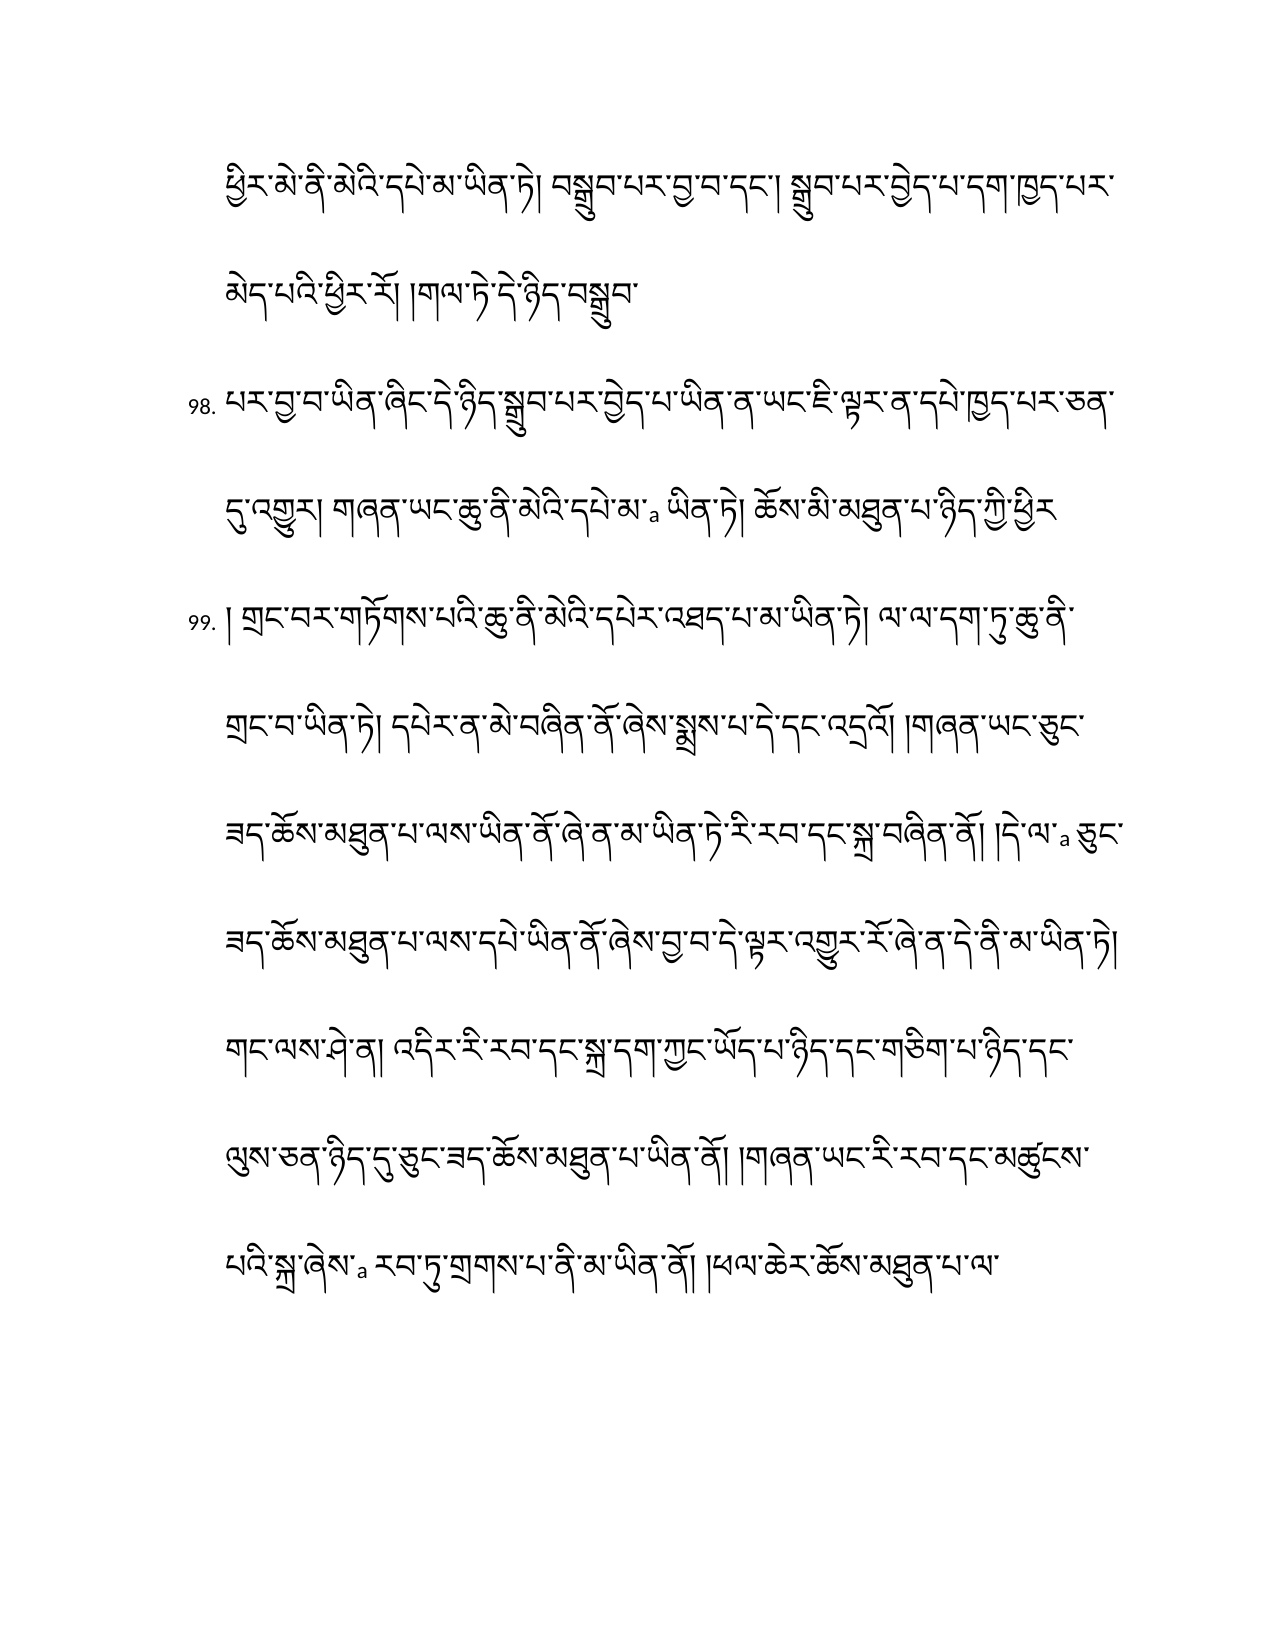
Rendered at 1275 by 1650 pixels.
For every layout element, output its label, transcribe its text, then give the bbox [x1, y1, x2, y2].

list ། གྲང་བར་གཏོགས་པའི་ཆུ་ནི་མེའི་དཔེར་འཐད་པ་མ་ཡིན་ཏེ། ལ་ལ་དག་ཏུ་ཆུ་ནི་གྲང་བ་ཡིན་ཏེ། དཔེར་ན་མེ་བཞིན་ནོ་ཞེས་སྨྲས་པ་དེ་དང་འདྲའོ། །གཞན་ཡང་ཅུང་ཟད་ཆོས་མཐུན་པ་ལས་ཡིན་ནོ་ཞེ་ན་མ་ཡིན་ཏེ་རི་རབ་དང་སྐྲ་བཞིན་ནོ། །དེ་ལ་aཅུང་ཟད་ཆོས་མཐུན་པ་ལས་དཔེ་ཡིན་ནོ་ཞེས་བྱ་བ་དེ་ལྟར་འགྱུར་རོ་ཞེ་ན་དེ་ནི་མ་ཡིན་ཏེ། གང་ལས་ཤེ་ན། འདིར་རི་རབ་དང་སྐྲ་དག་ཀྱང་ཡོད་པ་ཉིད་དང་གཅིག་པ་ཉིད་དང་ལུས་ཅན་ཉིད་དུ་ཅུང་ཟད་ཆོས་མཐུན་པ་ཡིན་ནོ། །གཞན་ཡང་རི་རབ་དང་མཚུངས་པའི་སྐྲ་ཞེས་aརབ་ཏུ་གྲགས་པ་ནི་མ་ཡིན་ནོ། །ཕལ་ཆེར་ཆོས་མཐུན་པ་ལ་ [187, 582, 1125, 1323]
list པར་བྱ་བ་ཡིན་ཞིང་དེ་ཉིད་སྒྲུབ་པར་བྱེད་པ་ཡིན་ན་ཡང་ཇི་ལྟར་ན་དཔེ་ཁྱད་པར་ཅན་དུ་འགྱུར། གཞན་ཡང་ཆུ་ནི་མེའི་དཔེ་མ་aཡིན་ཏེ། ཆོས་མི་མཐུན་པ་ཉིད་ཀྱི་ཕྱིར [187, 366, 1125, 568]
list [187, 150, 1125, 352]
